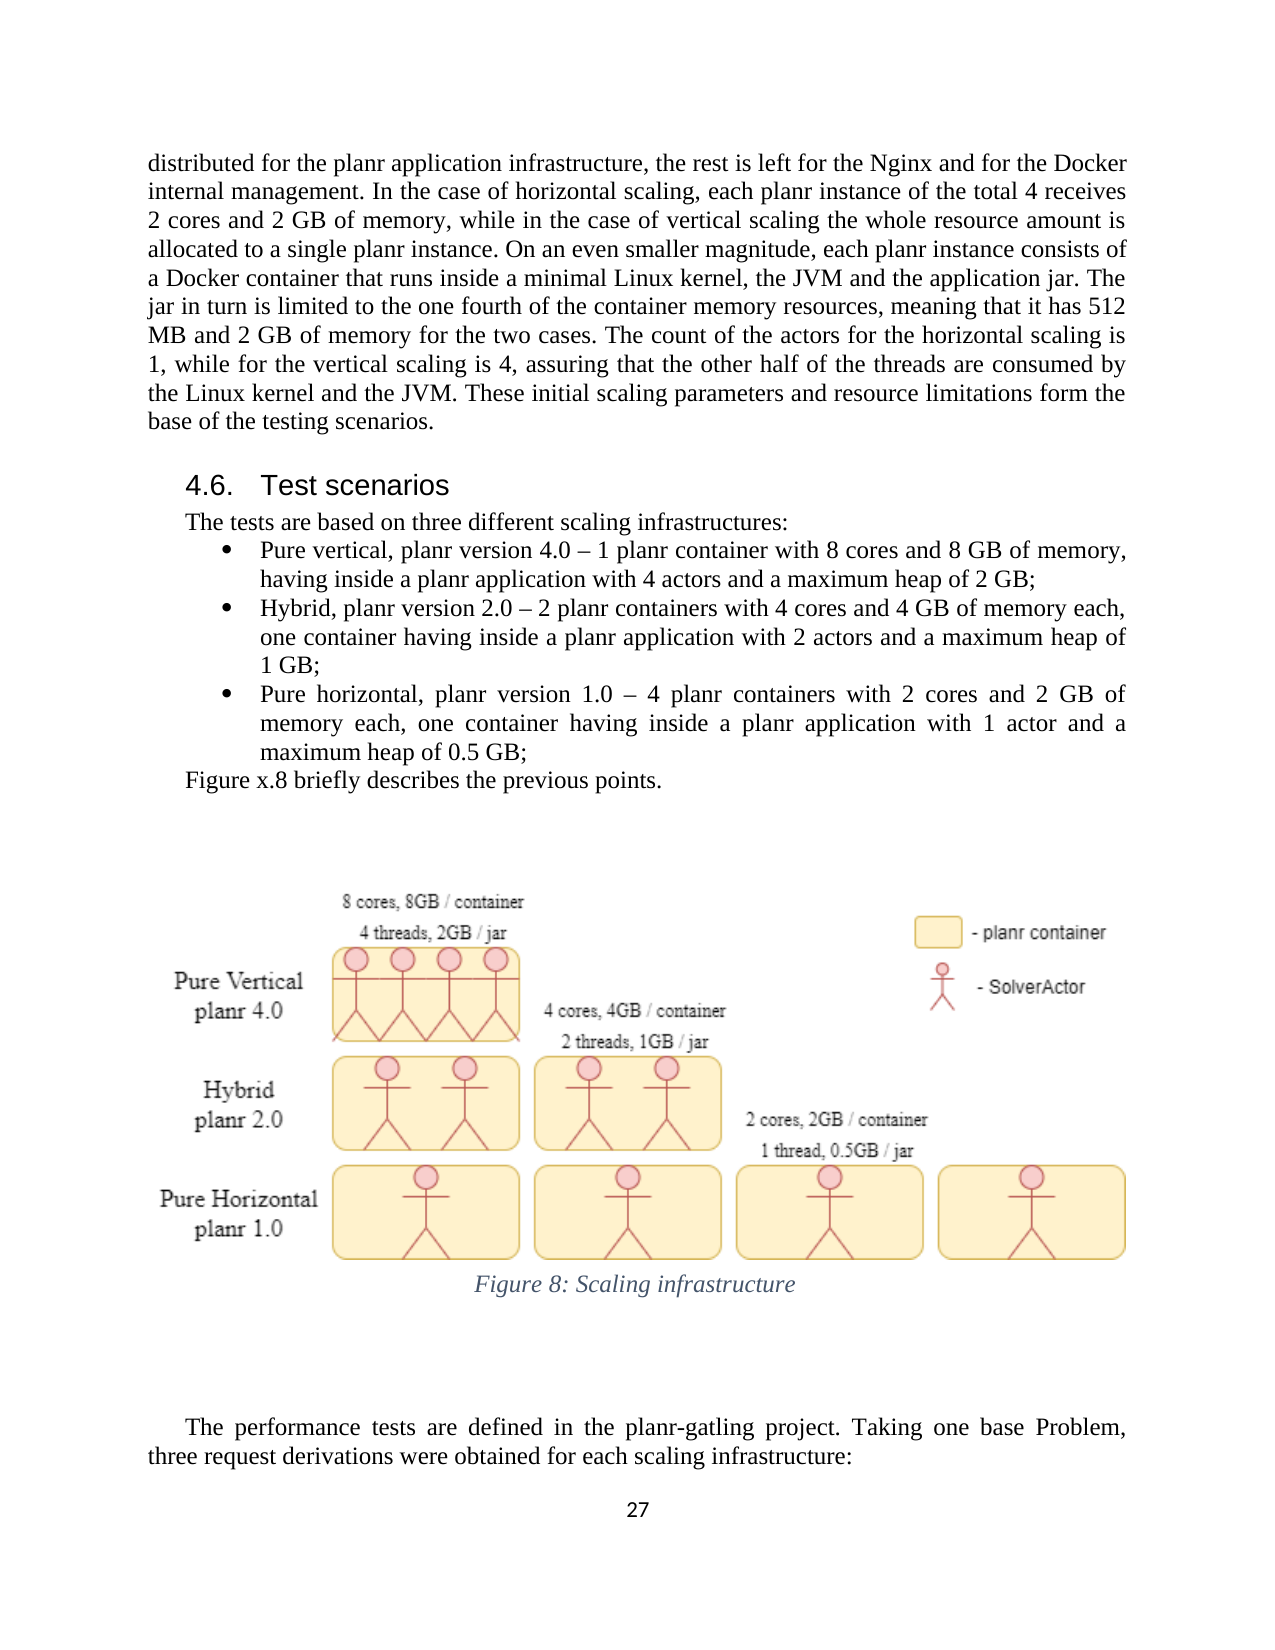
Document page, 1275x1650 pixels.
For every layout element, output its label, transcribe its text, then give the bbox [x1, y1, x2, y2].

list Pure vertical, planr version 4.0 – 1 planr container with 8 cores and 8 GB of memory, having inside a planr application with 4 actors and a maximum heap of 2 GB; [222, 535, 1127, 593]
list Pure horizontal, planr version 1.0 – 4 planr containers with 2 cores and 2 GB of memory each, one container having inside a planr application with 1 actor and a maximum heap of 0.5 GB; [222, 679, 1127, 765]
text The performance tests are defined in the planr-gatling project. Taking one base Problem, three request derivations were obtained for each scaling infrastructure: [148, 1412, 1127, 1470]
text Figure x.8 briefly describes the previous points. [185, 765, 1127, 794]
text The tests are based on three different scaling infrastructures: [148, 507, 1127, 535]
subtitle Test scenarios [185, 468, 1127, 502]
list Hybrid, planr version 2.0 – 2 planr containers with 4 cores and 4 GB of memory each, one container having inside a planr application with 2 actors and a maximum heap of 1 GB; [222, 593, 1127, 679]
picture [146, 885, 1126, 1260]
